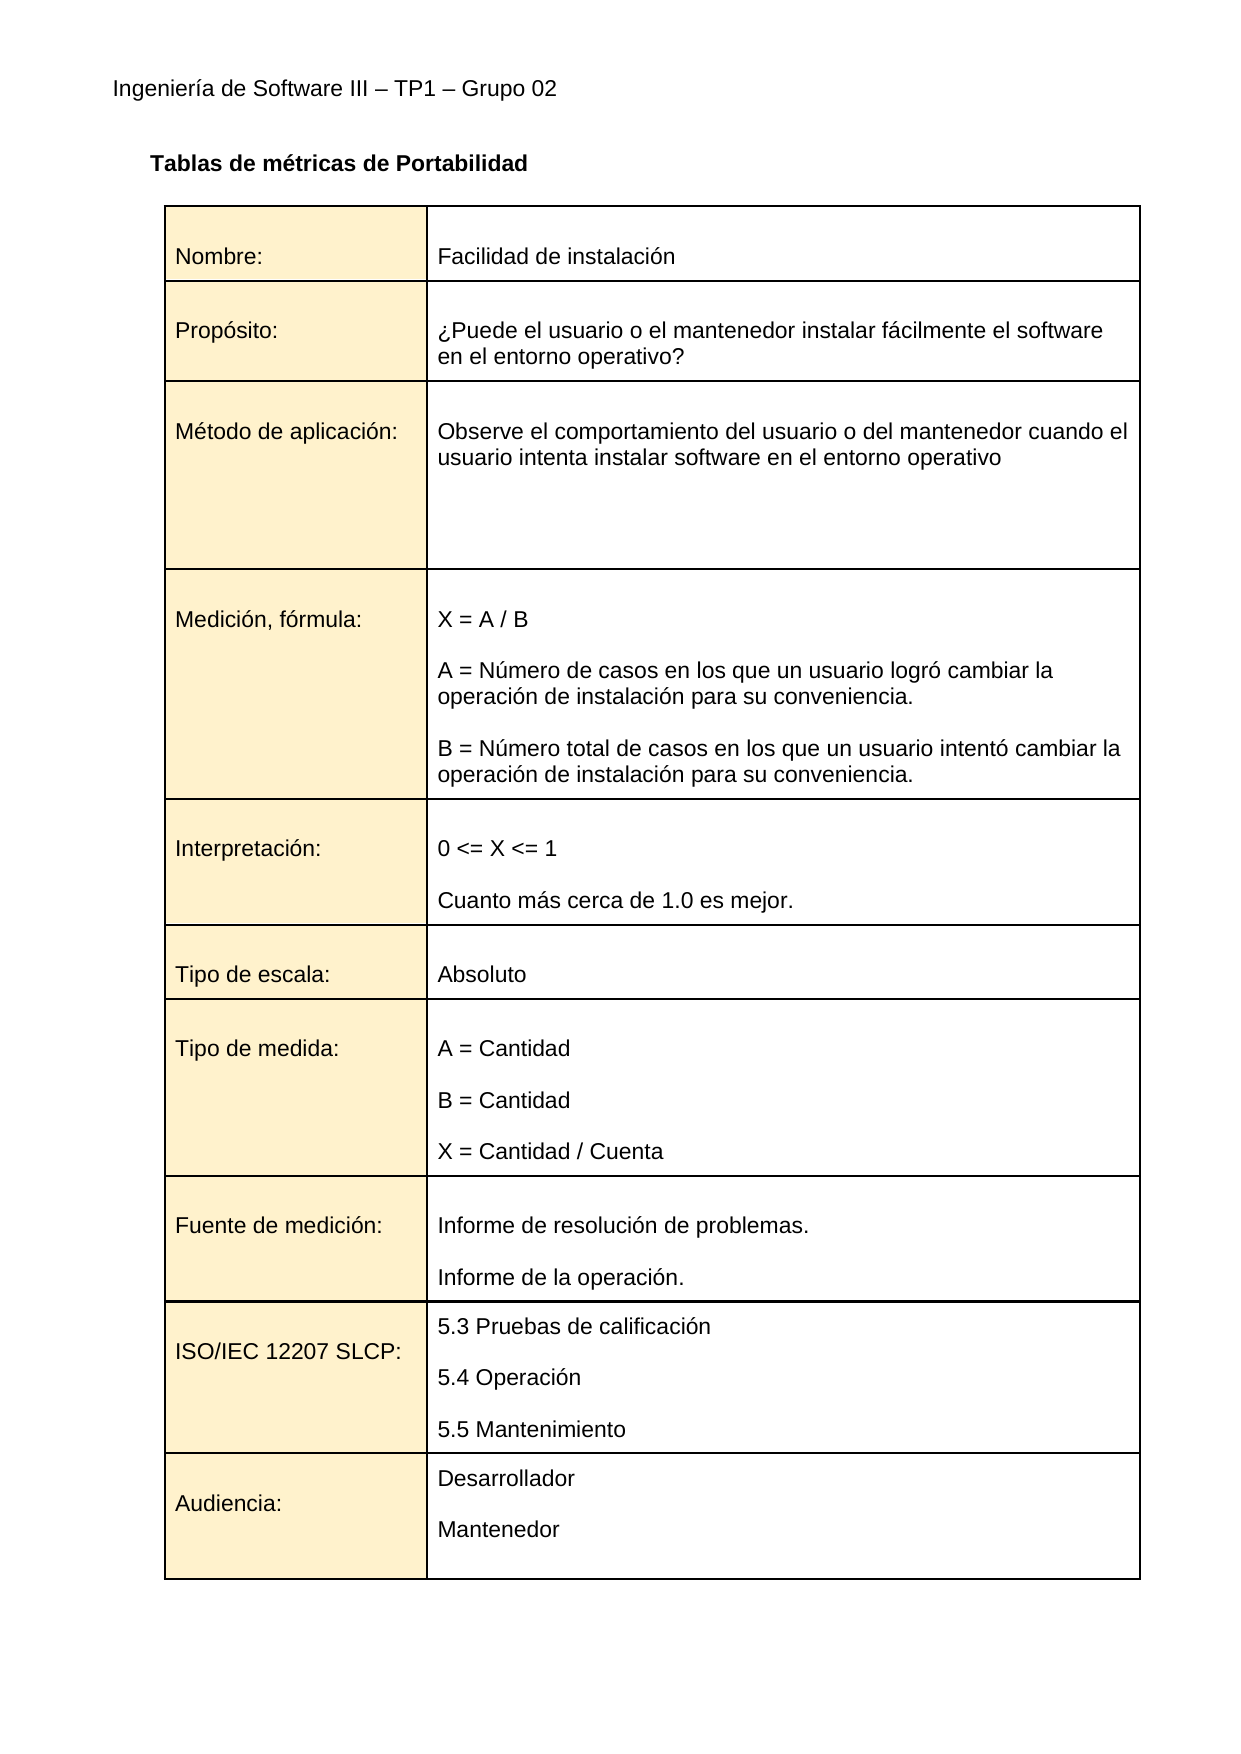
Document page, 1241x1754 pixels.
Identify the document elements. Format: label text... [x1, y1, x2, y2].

table_cell Propósito: [166, 282, 426, 380]
table_cell Observe el comportamiento del usuario o del mantenedor cuando el usuario intenta instalar software en el entorno operativo [428, 382, 1139, 568]
table_cell Informe de resolución de problemas. Informe de la operación. [428, 1177, 1139, 1300]
table_cell Interpretación: [166, 800, 426, 923]
table_cell A = Cantidad B = Cantidad X = Cantidad / Cuenta [428, 1000, 1139, 1175]
table_cell 5.3 Pruebas de calificación 5.4 Operación 5.5 Mantenimiento [428, 1303, 1139, 1452]
table_cell Medición, fórmula: [166, 570, 426, 798]
table_cell 0 <= X <= 1 Cuanto más cerca de 1.0 es mejor. [428, 800, 1139, 923]
table_cell Método de aplicación: [166, 382, 426, 568]
table_header Nombre: [166, 207, 426, 279]
table_cell ISO/IEC 12207 SLCP: [166, 1303, 426, 1452]
table_cell Fuente de medición: [166, 1177, 426, 1300]
text Tablas de métricas de Portabilidad [150, 150, 1090, 176]
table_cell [428, 1454, 1139, 1578]
table_header Facilidad de instalación [428, 207, 1139, 279]
table_cell ¿Puede el usuario o el mantenedor instalar fácilmente el software en el entorno operativo? [428, 282, 1139, 380]
table_cell Tipo de escala: [166, 926, 426, 998]
table_cell Audiencia: [166, 1454, 426, 1578]
table_cell X = A / B A = Número de casos en los que un usuario logró cambiar la operación de instalación para su conveniencia. B = Número total de casos en los que un usuario intentó cambiar la operación de instalación para su conveniencia. [428, 570, 1139, 798]
table_cell Absoluto [428, 926, 1139, 998]
table_cell Tipo de medida: [166, 1000, 426, 1175]
